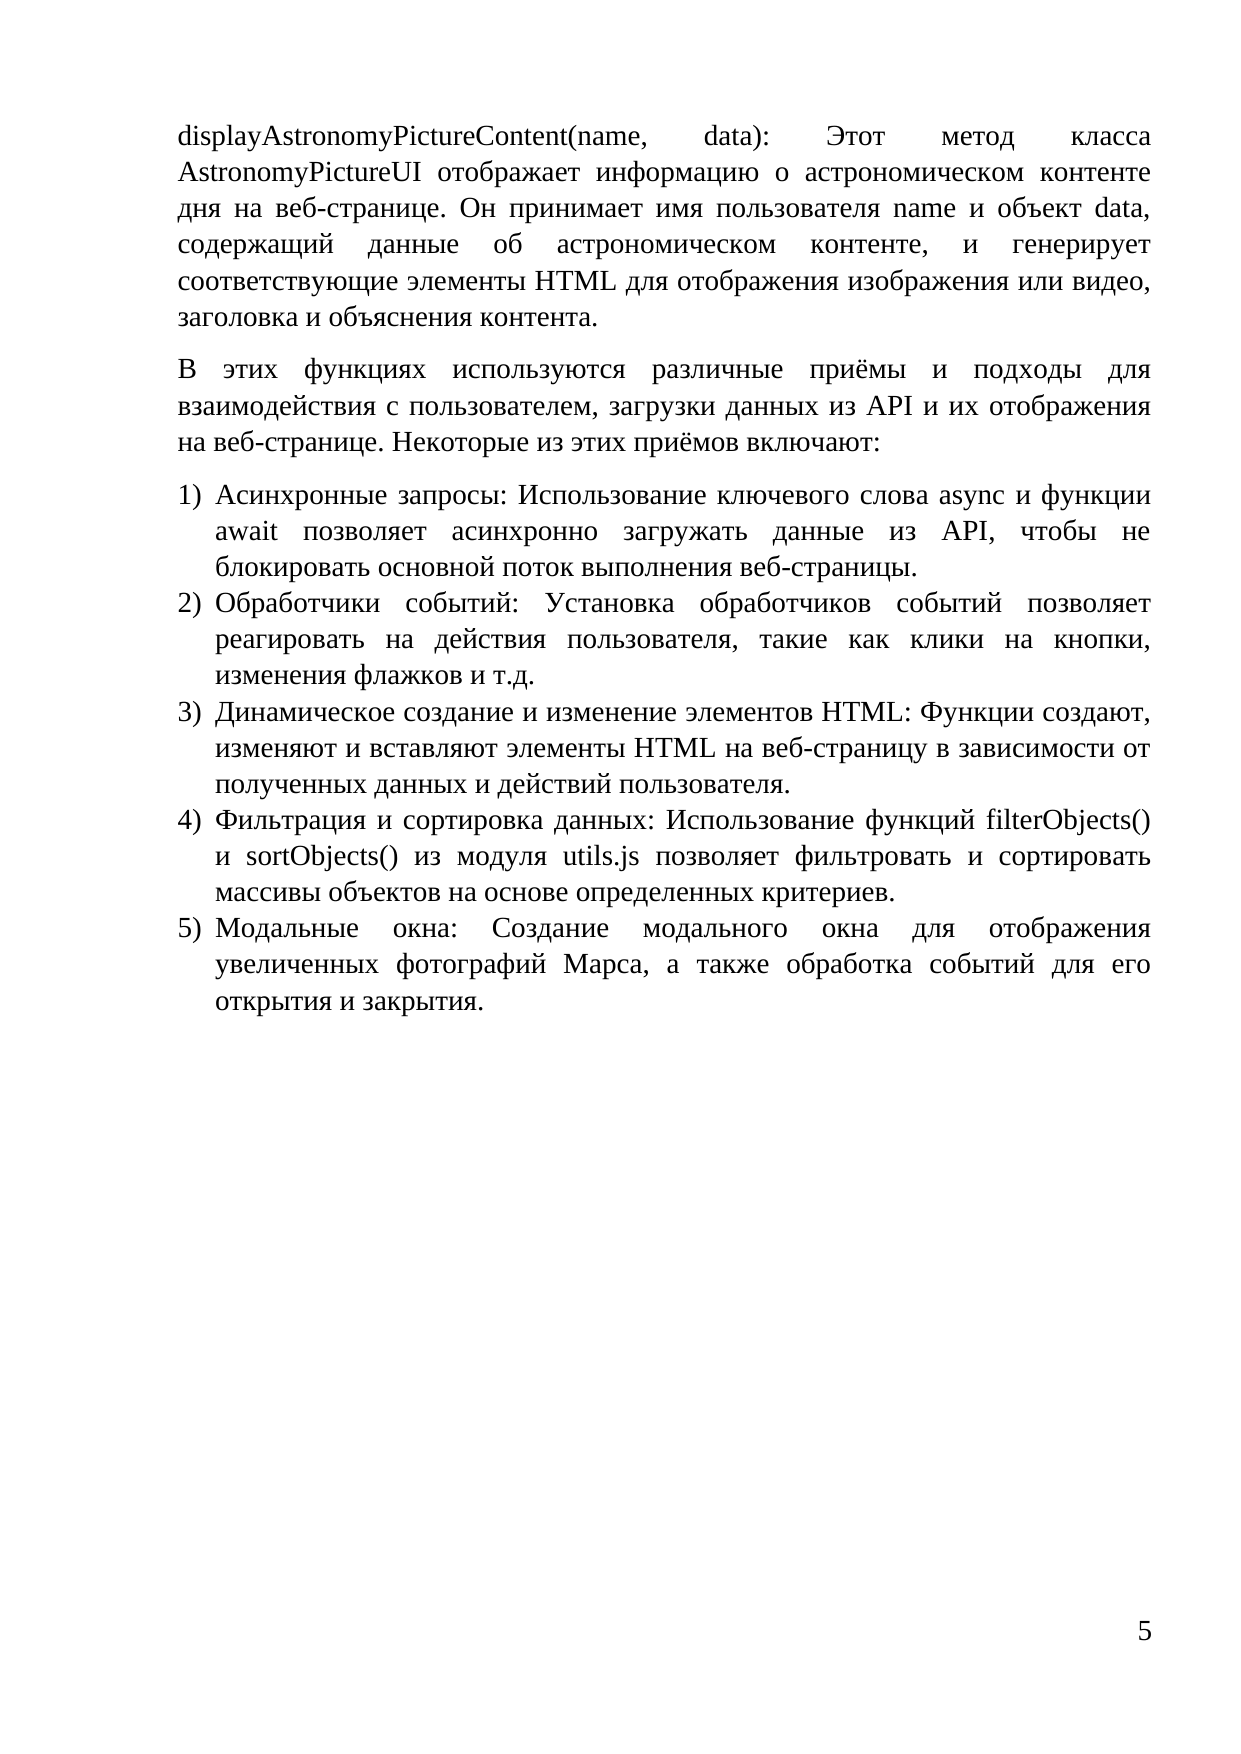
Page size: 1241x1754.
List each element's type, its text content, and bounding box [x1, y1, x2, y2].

list Фильтрация и сортировка данных: Использование функций filterObjects() и sortObjects() из модуля utils.js позволяет фильтровать и сортировать массивы объектов на основе определенных критериев. [177, 802, 1152, 908]
list Динамическое создание и изменение элементов HTML: Функции создают, изменяют и вставляют элементы HTML на веб-страницу в зависимости от полученных данных и действий пользователя. [177, 694, 1152, 799]
list Асинхронные запросы: Использование ключевого слова async и функции await позволяет асинхронно загружать данные из API, чтобы не блокировать основной поток выполнения веб-страницы. [177, 477, 1152, 583]
list Обработчики событий: Установка обработчиков событий позволяет реагировать на действия пользователя, такие как клики на кнопки, изменения флажков и т.д. [177, 585, 1152, 691]
text displayAstronomyPictureContent(name, data): Этот метод класса AstronomyPictureUI отображает информацию о астрономическом контенте дня на веб-странице. Он принимает имя пользователя name и объект data, содержащий данные об астрономическом контенте, и генерирует соответствующие элементы HTML для отображения изображения или видео, заголовка и объяснения контента. [177, 118, 1152, 332]
text В этих функциях используются различные приёмы и подходы для взаимодействия с пользователем, загрузки данных из API и их отображения на веб-странице. Некоторые из этих приёмов включают: [177, 352, 1152, 457]
list Модальные окна: Создание модального окна для отображения увеличенных фотографий Марса, а также обработка событий для его открытия и закрытия. [177, 911, 1152, 1016]
